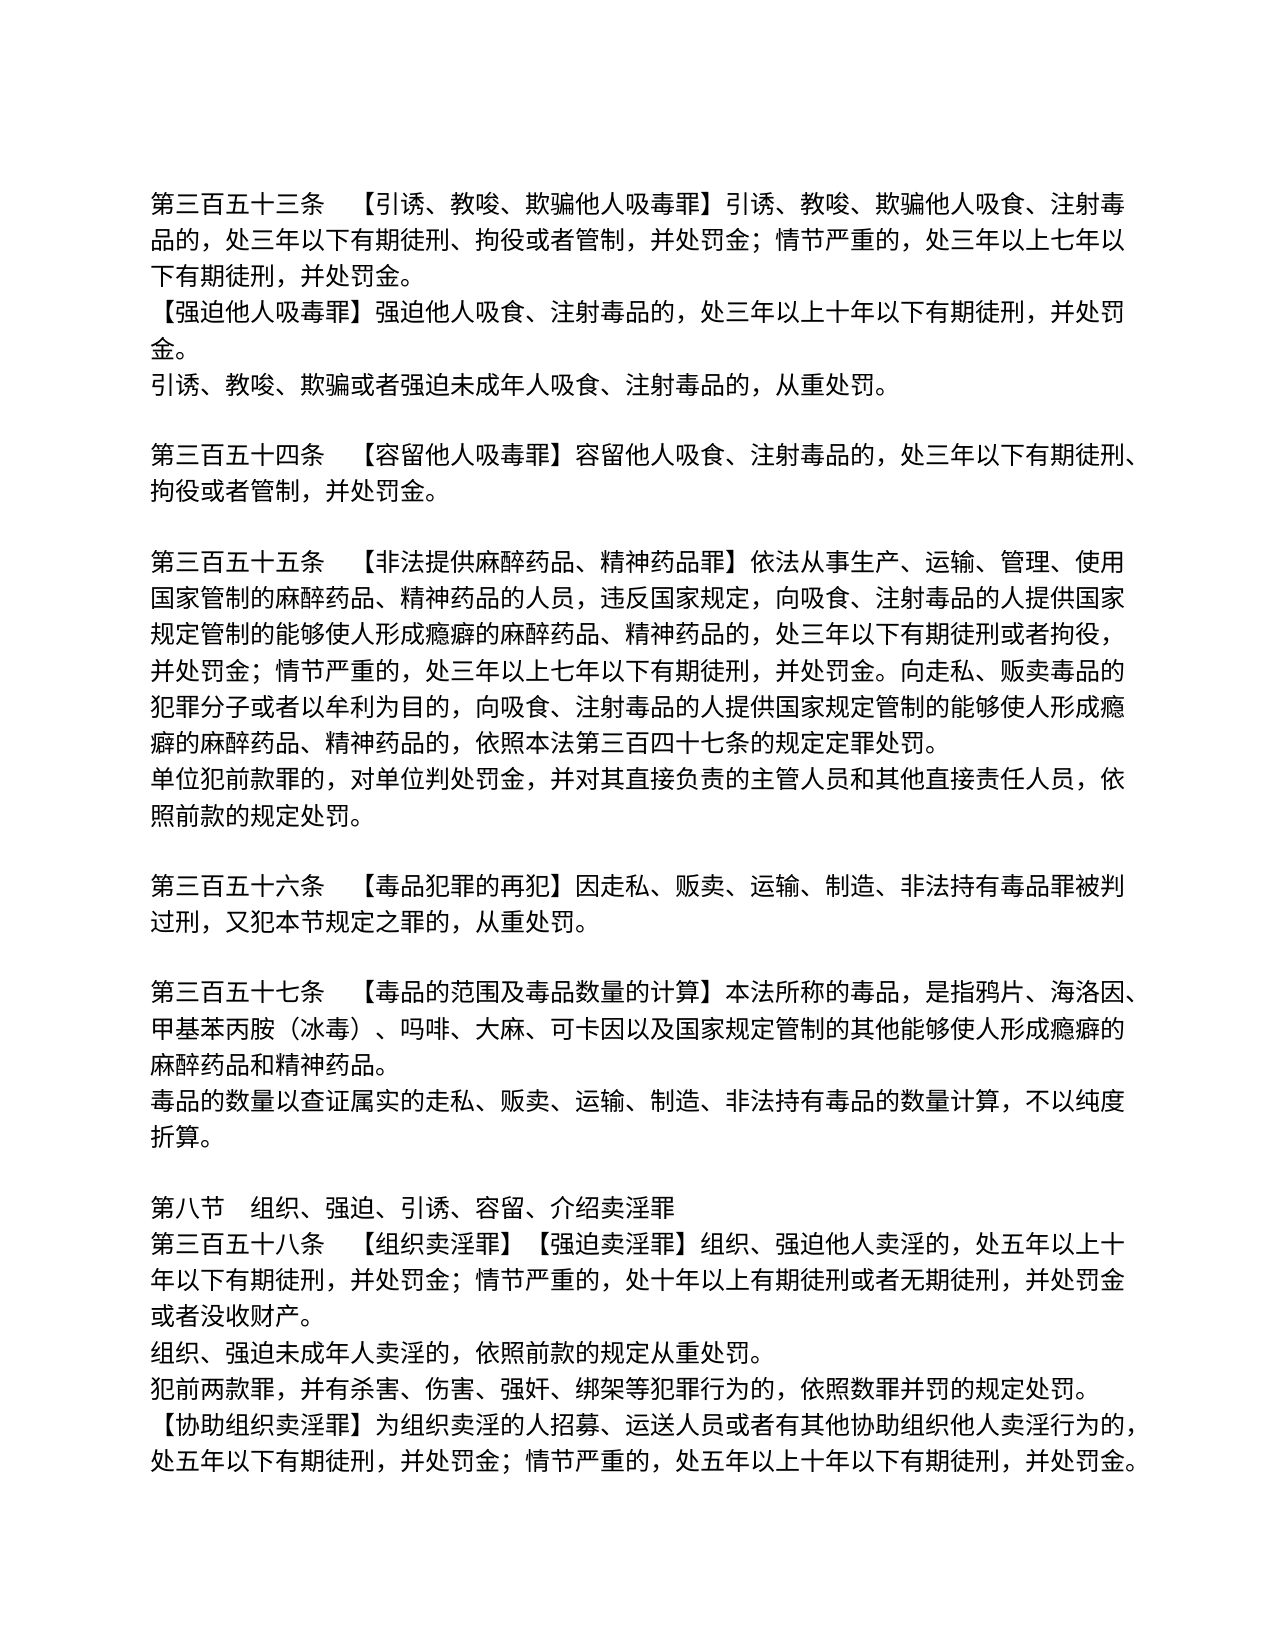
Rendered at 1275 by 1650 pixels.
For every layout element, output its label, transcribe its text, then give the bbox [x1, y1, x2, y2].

text 第三百五十八条 【组织卖淫罪】【强迫卖淫罪】组织、强迫他人卖淫的，处五年以上十年以下有期徒刑，并处罚金；情节严重的，处十年以上有期徒刑或者无期徒刑，并处罚金或者没收财产。 [150, 1224, 1125, 1333]
text 第三百五十四条 【容留他人吸毒罪】容留他人吸食、注射毒品的，处三年以下有期徒刑、拘役或者管制，并处罚金。 [150, 436, 1125, 508]
text 犯前两款罪，并有杀害、伤害、强奸、绑架等犯罪行为的，依照数罪并罚的规定处罚。 [150, 1369, 1125, 1406]
text 引诱、教唆、欺骗或者强迫未成年人吸食、注射毒品的，从重处罚。 [150, 365, 1125, 402]
text 第八节 组织、强迫、引诱、容留、介绍卖淫罪 [150, 1188, 1125, 1224]
text 毒品的数量以查证属实的走私、贩卖、运输、制造、非法持有毒品的数量计算，不以纯度折算。 [150, 1082, 1125, 1154]
text 第三百五十三条 【引诱、教唆、欺骗他人吸毒罪】引诱、教唆、欺骗他人吸食、注射毒品的，处三年以下有期徒刑、拘役或者管制，并处罚金；情节严重的，处三年以上七年以下有期徒刑，并处罚金。 [150, 184, 1125, 293]
text 第三百五十五条 【非法提供麻醉药品、精神药品罪】依法从事生产、运输、管理、使用国家管制的麻醉药品、精神药品的人员，违反国家规定，向吸食、注射毒品的人提供国家规定管制的能够使人形成瘾癖的麻醉药品、精神药品的，处三年以下有期徒刑或者拘役，并处罚金；情节严重的，处三年以上七年以下有期徒刑，并处罚金。向走私、贩卖毒品的犯罪分子或者以牟利为目的，向吸食、注射毒品的人提供国家规定管制的能够使人形成瘾癖的麻醉药品、精神药品的，依照本法第三百四十七条的规定定罪处罚。 [150, 542, 1125, 760]
text 【强迫他人吸毒罪】强迫他人吸食、注射毒品的，处三年以上十年以下有期徒刑，并处罚金。 [150, 293, 1125, 365]
text 单位犯前款罪的，对单位判处罚金，并对其直接负责的主管人员和其他直接责任人员，依照前款的规定处罚。 [150, 760, 1125, 832]
text 【协助组织卖淫罪】为组织卖淫的人招募、运送人员或者有其他协助组织他人卖淫行为的，处五年以下有期徒刑，并处罚金；情节严重的，处五年以上十年以下有期徒刑，并处罚金。 [150, 1406, 1125, 1478]
text 第三百五十六条 【毒品犯罪的再犯】因走私、贩卖、运输、制造、非法持有毒品罪被判过刑，又犯本节规定之罪的，从重处罚。 [150, 866, 1125, 939]
text 第三百五十七条 【毒品的范围及毒品数量的计算】本法所称的毒品，是指鸦片、海洛因、甲基苯丙胺（冰毒）、吗啡、大麻、可卡因以及国家规定管制的其他能够使人形成瘾癖的麻醉药品和精神药品。 [150, 973, 1125, 1082]
text 组织、强迫未成年人卖淫的，依照前款的规定从重处罚。 [150, 1333, 1125, 1369]
